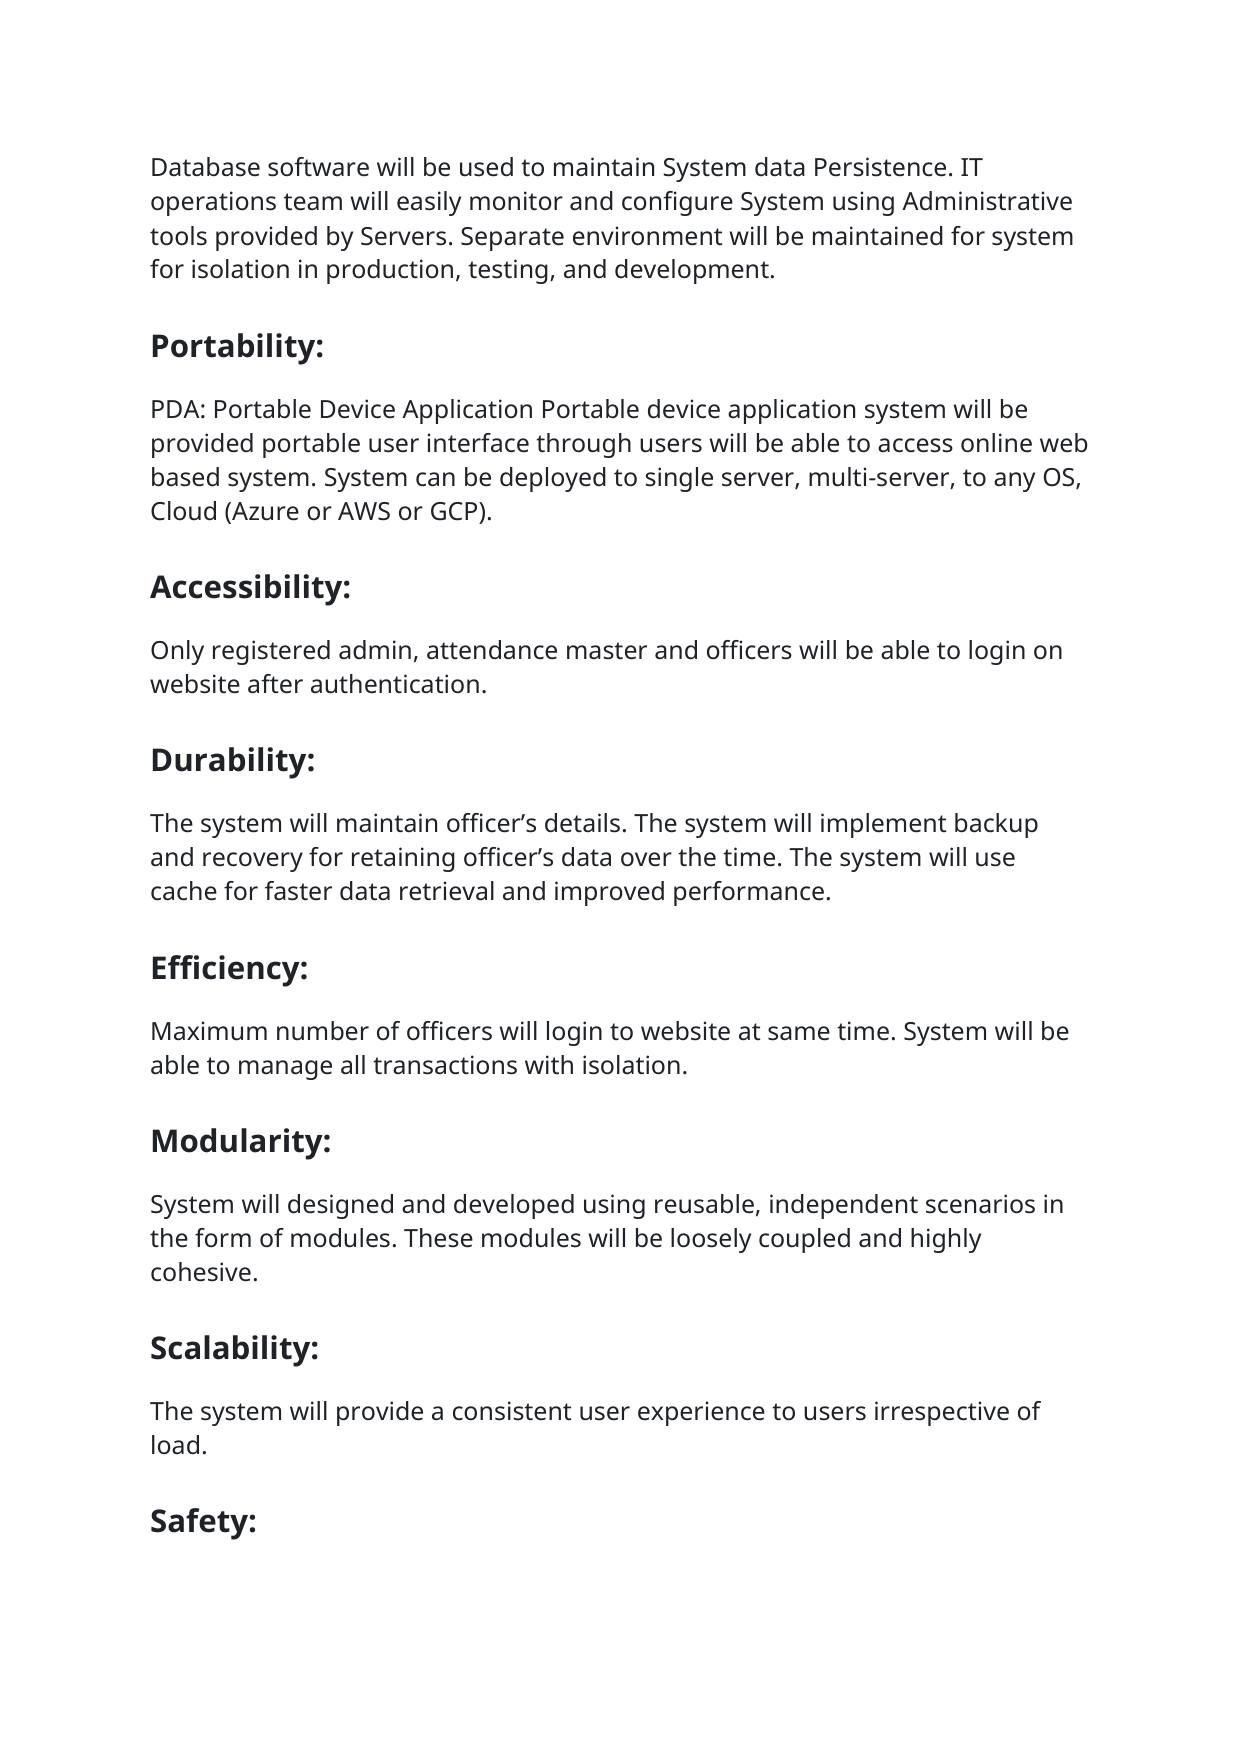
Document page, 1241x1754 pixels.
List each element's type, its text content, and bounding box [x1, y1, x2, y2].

text Maximum number of officers will login to website at same time. System will be able to manage all transactions with isolation. [150, 1013, 1090, 1081]
text The system will provide a consistent user experience to users irrespective of load. [150, 1394, 1090, 1462]
text Durability: [150, 738, 1090, 781]
text PDA: Portable Device Application Portable device application system will be provided portable user interface through users will be able to access online web based system. System can be deployed to single server, multi-server, to any OS, Cloud (Azure or AWS or GCP). [150, 391, 1090, 528]
text The system will maintain officer’s details. The system will implement backup and recovery for retaining officer’s data over the time. The system will use cache for faster data retrieval and improved performance. [150, 806, 1090, 908]
text Accessibility: [150, 565, 1090, 608]
text Scalability: [150, 1326, 1090, 1369]
text Database software will be used to maintain System data Persistence. IT operations team will easily monitor and configure System using Administrative tools provided by Servers. Separate environment will be maintained for system for isolation in production, testing, and development. [150, 150, 1090, 286]
text Only registered admin, attendance master and officers will be able to login on website after authentication. [150, 633, 1090, 701]
text Efficiency: [150, 946, 1090, 988]
text Safety: [150, 1499, 1090, 1542]
text Modularity: [150, 1119, 1090, 1161]
text Portability: [150, 324, 1090, 366]
text System will designed and developed using reusable, independent scenarios in the form of modules. These modules will be loosely coupled and highly cohesive. [150, 1186, 1090, 1289]
